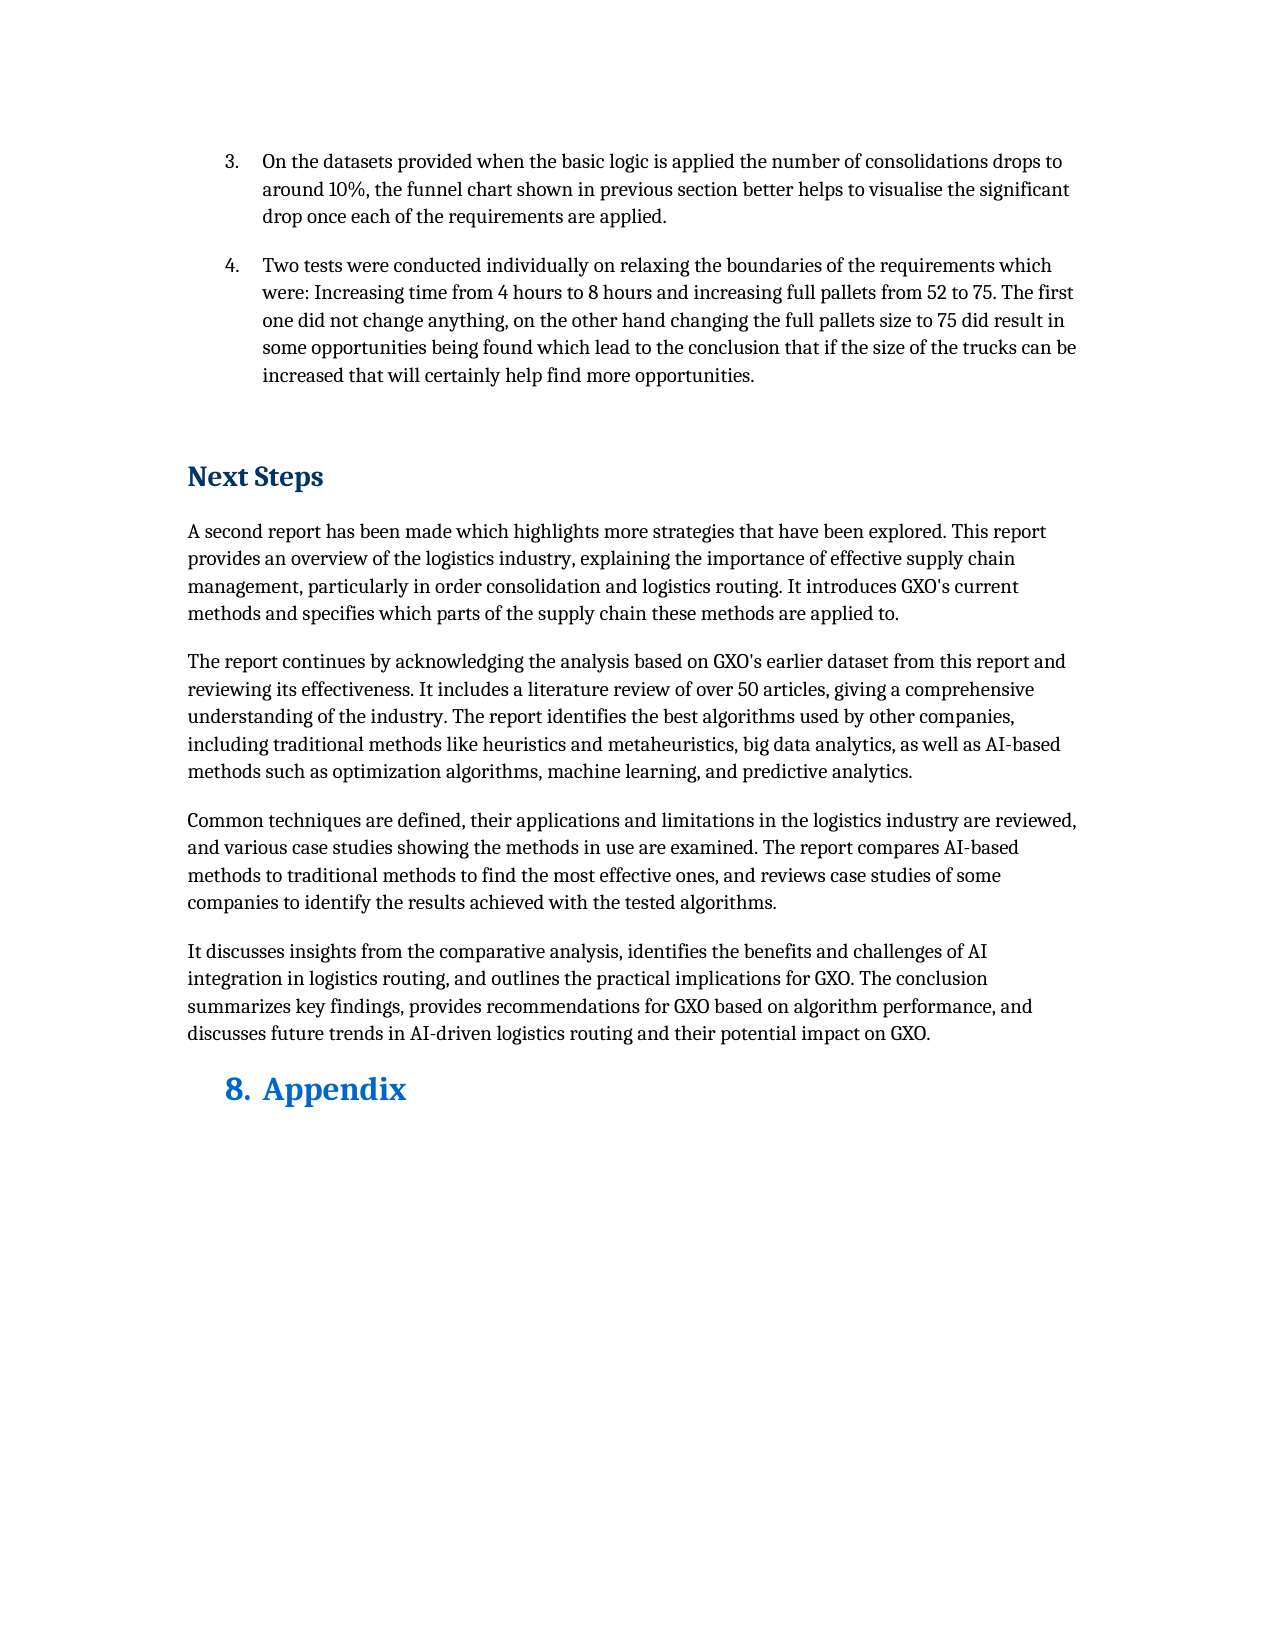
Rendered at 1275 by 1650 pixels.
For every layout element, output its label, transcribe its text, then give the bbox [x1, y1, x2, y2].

text A second report has been made which highlights more strategies that have been explored. This report provides an overview of the logistics industry, explaining the importance of effective supply chain management, particularly in order consolidation and logistics routing. It introduces GXO's current methods and specifies which parts of the supply chain these methods are applied to. [187, 519, 1087, 626]
subtitle Next Steps [187, 460, 1087, 493]
text The report continues by acknowledging the analysis based on GXO's earlier dataset from this report and reviewing its effectiveness. It includes a literature review of over 50 articles, giving a comprehensive understanding of the industry. The report identifies the best algorithms used by other companies, including traditional methods like heuristics and metaheuristics, big data analytics, as well as AI-based methods such as optimization algorithms, machine learning, and predictive analytics. [187, 650, 1087, 784]
text It discusses insights from the comparative analysis, identifies the benefits and challenges of AI integration in logistics routing, and outlines the practical implications for GXO. The conclusion summarizes key findings, provides recommendations for GXO based on algorithm performance, and discusses future trends in AI-driven logistics routing and their potential impact on GXO. [187, 939, 1087, 1046]
text Common techniques are defined, their applications and limitations in the logistics industry are reviewed, and various case studies showing the methods in use are examined. The report compares AI-based methods to traditional methods to find the most effective ones, and reviews case studies of some companies to identify the results achieved with the tested algorithms. [187, 808, 1087, 915]
subtitle Appendix [225, 1070, 1087, 1108]
list On the datasets provided when the basic logic is applied the number of consolidations drops to around 10%, the funnel chart shown in previous section better helps to visualise the significant drop once each of the requirements are applied. [225, 150, 1087, 229]
list Two tests were conducted individually on relaxing the boundaries of the requirements which were: Increasing time from 4 hours to 8 hours and increasing full pallets from 52 to 75. The first one did not change anything, on the other hand changing the full pallets size to 75 did result in some opportunities being found which lead to the conclusion that if the size of the trucks can be increased that will certainly help find more opportunities. [225, 253, 1087, 387]
